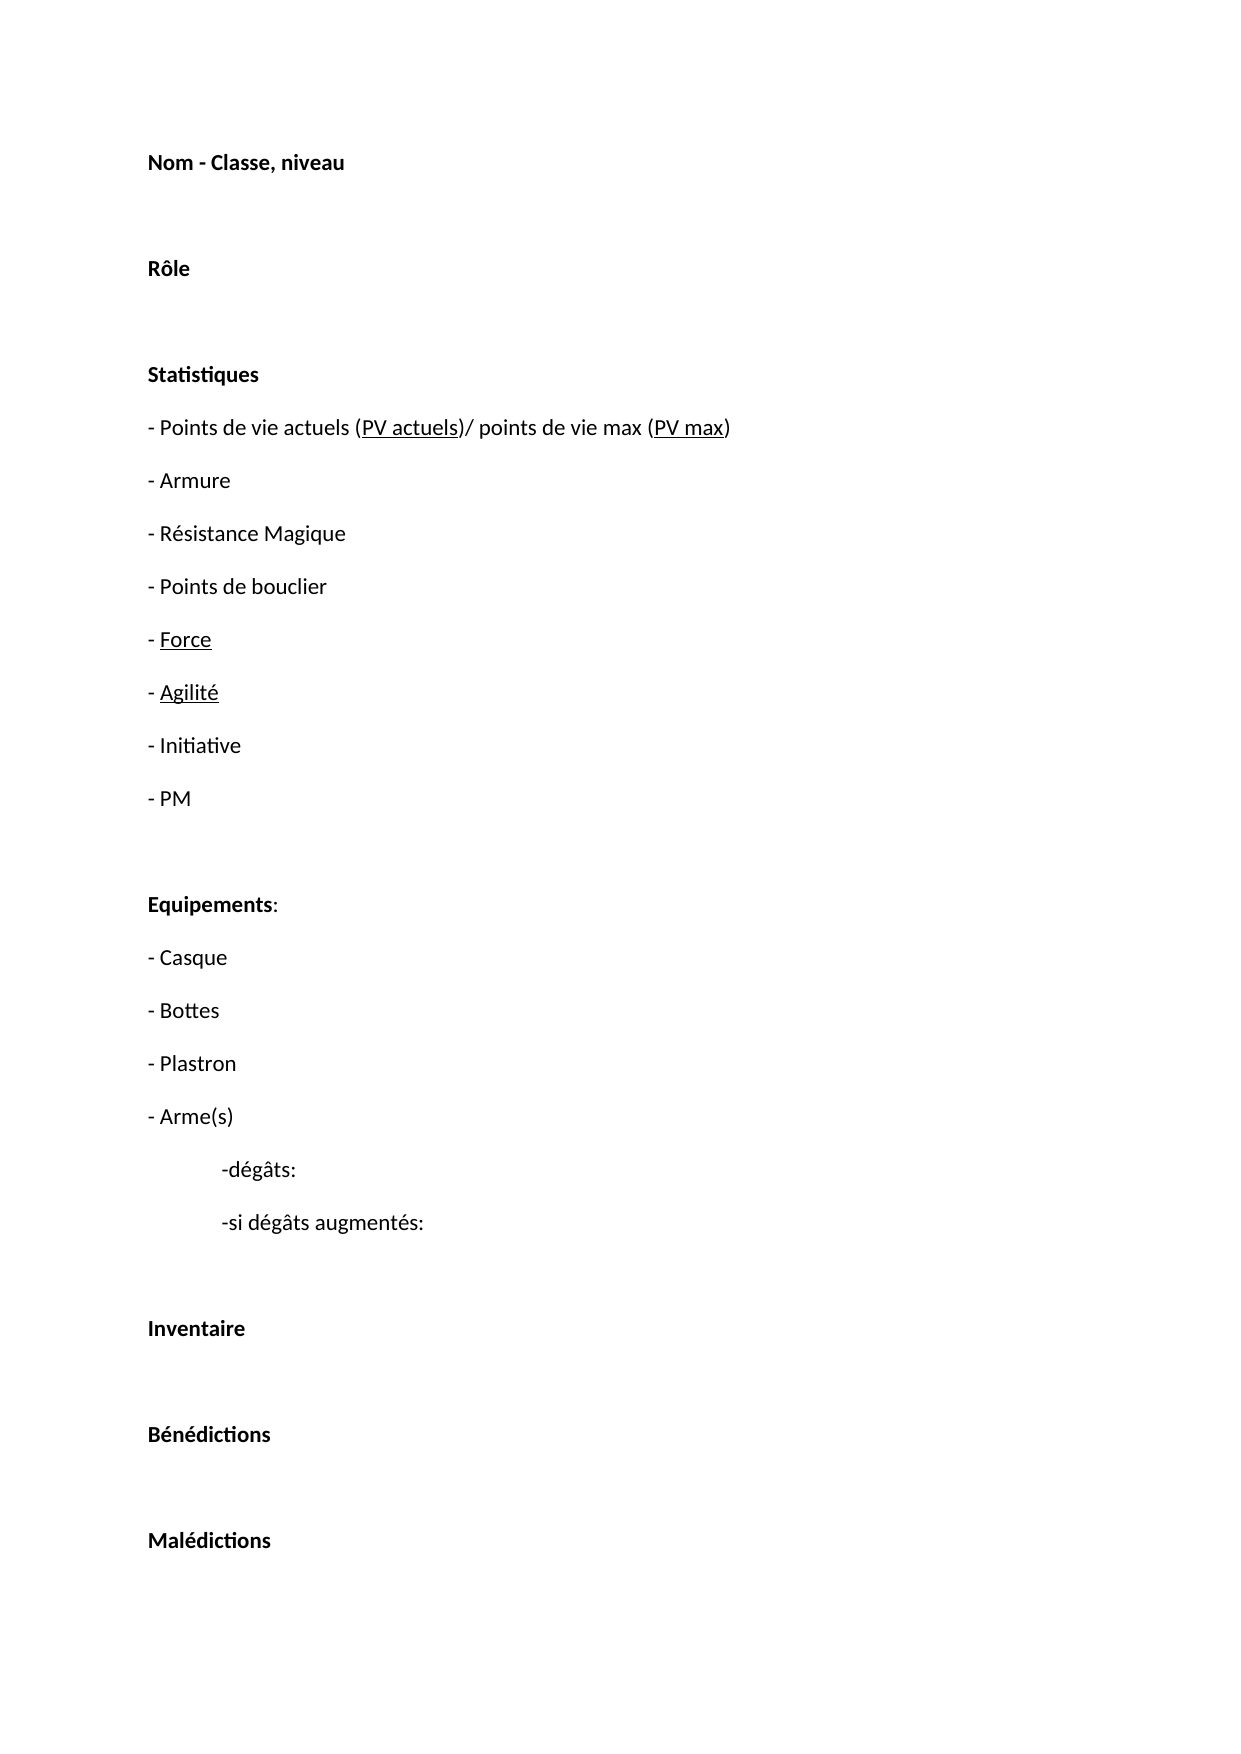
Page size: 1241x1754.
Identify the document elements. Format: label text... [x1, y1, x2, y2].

text - Arme(s) [148, 1102, 1093, 1130]
text - Plastron [148, 1049, 1093, 1077]
text -si dégâts augmentés: [148, 1208, 1093, 1236]
text - PM [148, 784, 1093, 812]
text Equipements: [148, 890, 1093, 918]
text Nom - Classe, niveau [148, 148, 1093, 176]
text - Points de vie actuels (PV actuels)/ points de vie max (PV max) [148, 413, 1093, 441]
text - Bottes [148, 996, 1093, 1024]
text - Initiative [148, 731, 1093, 759]
text Inventaire [148, 1314, 1093, 1342]
text - Casque [148, 943, 1093, 971]
text Bénédictions [148, 1420, 1093, 1448]
text - Points de bouclier [148, 572, 1093, 600]
text - Armure [148, 466, 1093, 494]
text Malédictions [148, 1526, 1093, 1554]
text Statistiques [148, 360, 1093, 388]
text -dégâts: [148, 1155, 1093, 1183]
text Rôle [148, 254, 1093, 282]
text - Agilité [148, 678, 1093, 706]
text - Résistance Magique [148, 519, 1093, 547]
text - Force [148, 625, 1093, 653]
